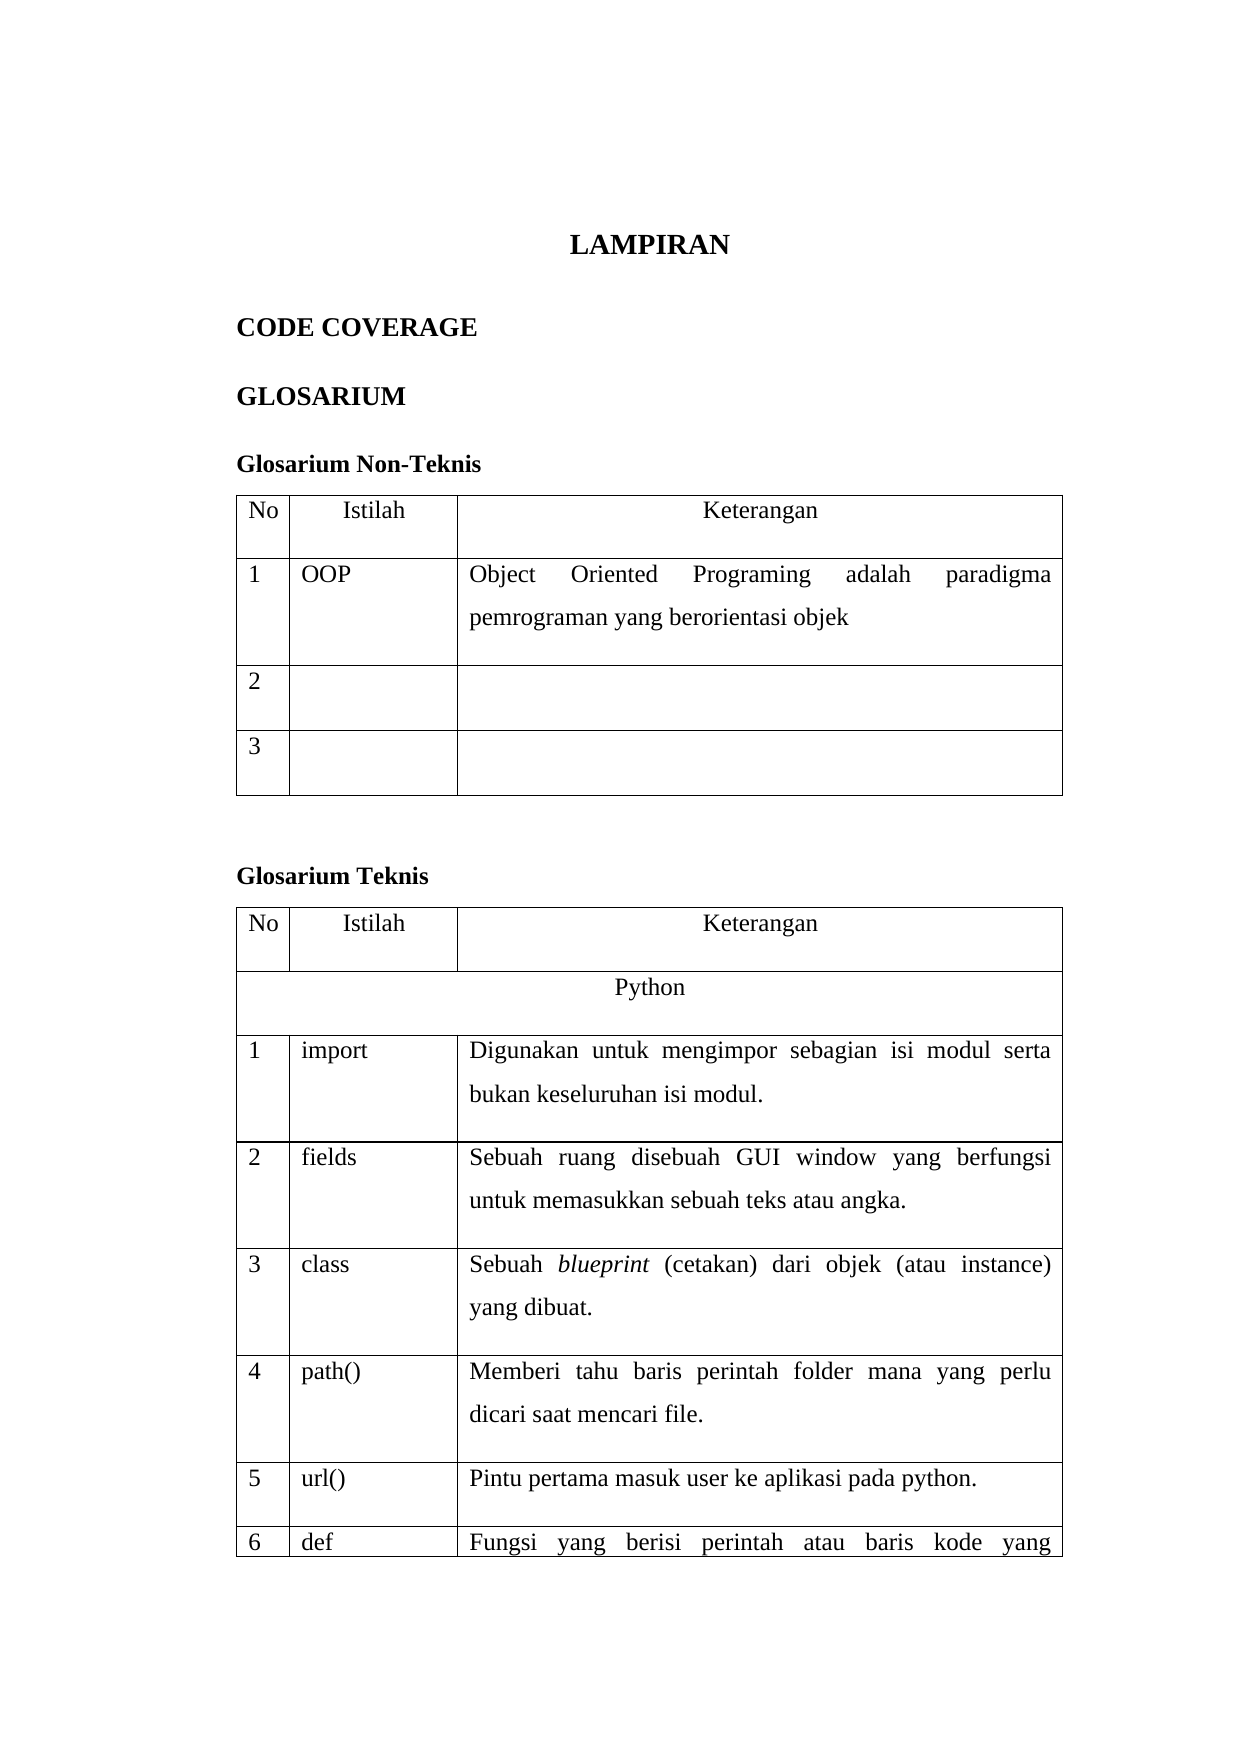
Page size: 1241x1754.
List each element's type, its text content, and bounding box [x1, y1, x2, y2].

table_cell 4 [237, 1356, 289, 1462]
table_header Istilah [290, 496, 457, 558]
subtitle GLOSARIUM [236, 380, 1063, 411]
table_cell 5 [237, 1463, 289, 1526]
table_header Istilah [290, 908, 457, 971]
table_cell [458, 731, 1062, 795]
table_cell Python [237, 972, 1062, 1034]
table_header Keterangan [458, 496, 1062, 558]
table_cell 3 [237, 731, 289, 795]
table_cell [290, 731, 457, 795]
table_cell url() [290, 1463, 457, 1526]
table_cell Digunakan untuk mengimpor sebagian isi modul serta bukan keseluruhan isi modul. [458, 1036, 1062, 1141]
table_cell Sebuah blueprint (cetakan) dari objek (atau instance) yang dibuat. [458, 1249, 1062, 1355]
subtitle CODE COVERAGE [236, 311, 1063, 342]
table_cell 2 [237, 666, 289, 730]
table_cell 1 [237, 1036, 289, 1141]
table_cell Memberi tahu baris perintah folder mana yang perlu dicari saat mencari file. [458, 1356, 1062, 1462]
table_header No [237, 908, 289, 971]
table_cell Object Oriented Programing adalah paradigma pemrograman yang berorientasi objek [458, 559, 1062, 665]
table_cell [458, 1527, 1062, 1556]
table_cell Sebuah ruang disebuah GUI window yang berfungsi untuk memasukkan sebuah teks atau angka. [458, 1143, 1062, 1248]
table_cell class [290, 1249, 457, 1355]
table_cell path() [290, 1356, 457, 1462]
table_cell import [290, 1036, 457, 1141]
table_cell Pintu pertama masuk user ke aplikasi pada python. [458, 1463, 1062, 1526]
subtitle LAMPIRAN [236, 227, 1063, 261]
table_header No [237, 496, 289, 558]
table_cell 2 [237, 1143, 289, 1248]
table_cell fields [290, 1143, 457, 1248]
subtitle Glosarium Teknis [236, 861, 1063, 890]
table_cell [290, 666, 457, 730]
table_header Keterangan [458, 908, 1062, 971]
table_cell 1 [237, 559, 289, 665]
table_cell 6 [237, 1527, 289, 1556]
subtitle Glosarium Non-Teknis [236, 449, 1063, 478]
table_cell OOP [290, 559, 457, 665]
table_cell 3 [237, 1249, 289, 1355]
table_cell def [290, 1527, 457, 1556]
table_cell [458, 666, 1062, 730]
